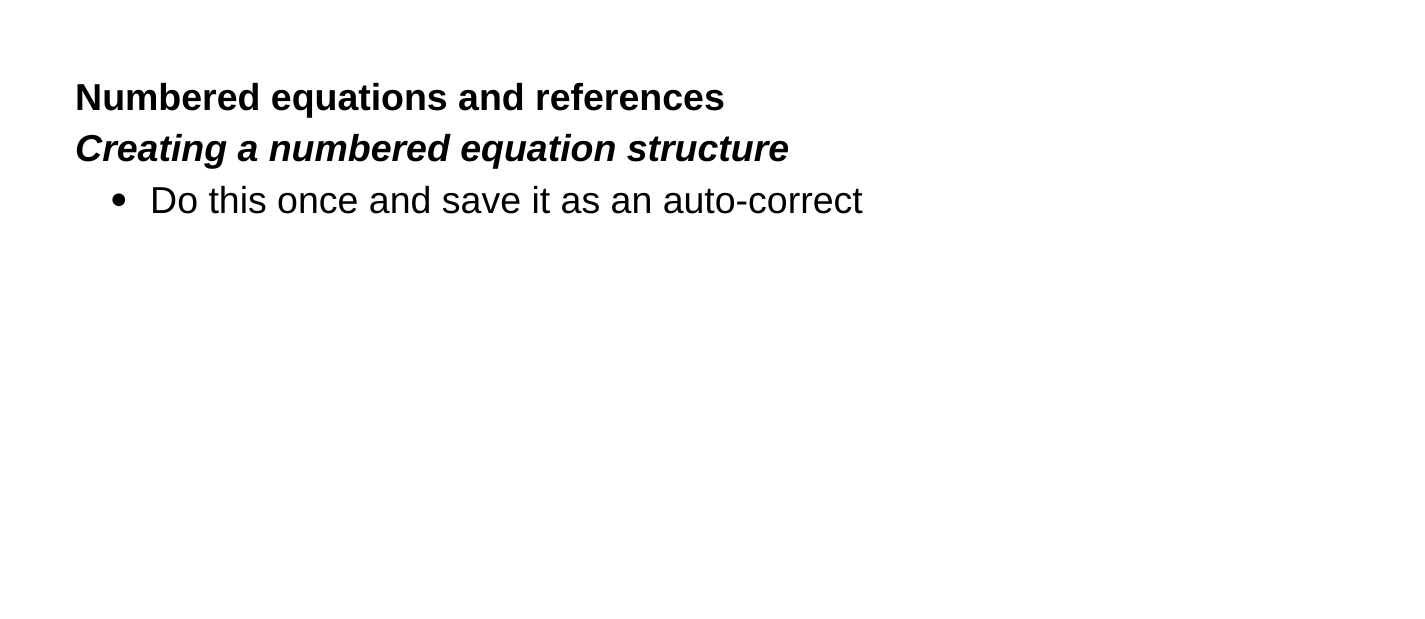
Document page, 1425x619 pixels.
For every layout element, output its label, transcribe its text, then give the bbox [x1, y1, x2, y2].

subtitle Numbered equations and references [75, 75, 1350, 118]
subtitle Creating a numbered equation structure [75, 126, 1350, 169]
list Do this once and save it as an auto-correct [112, 178, 1350, 222]
